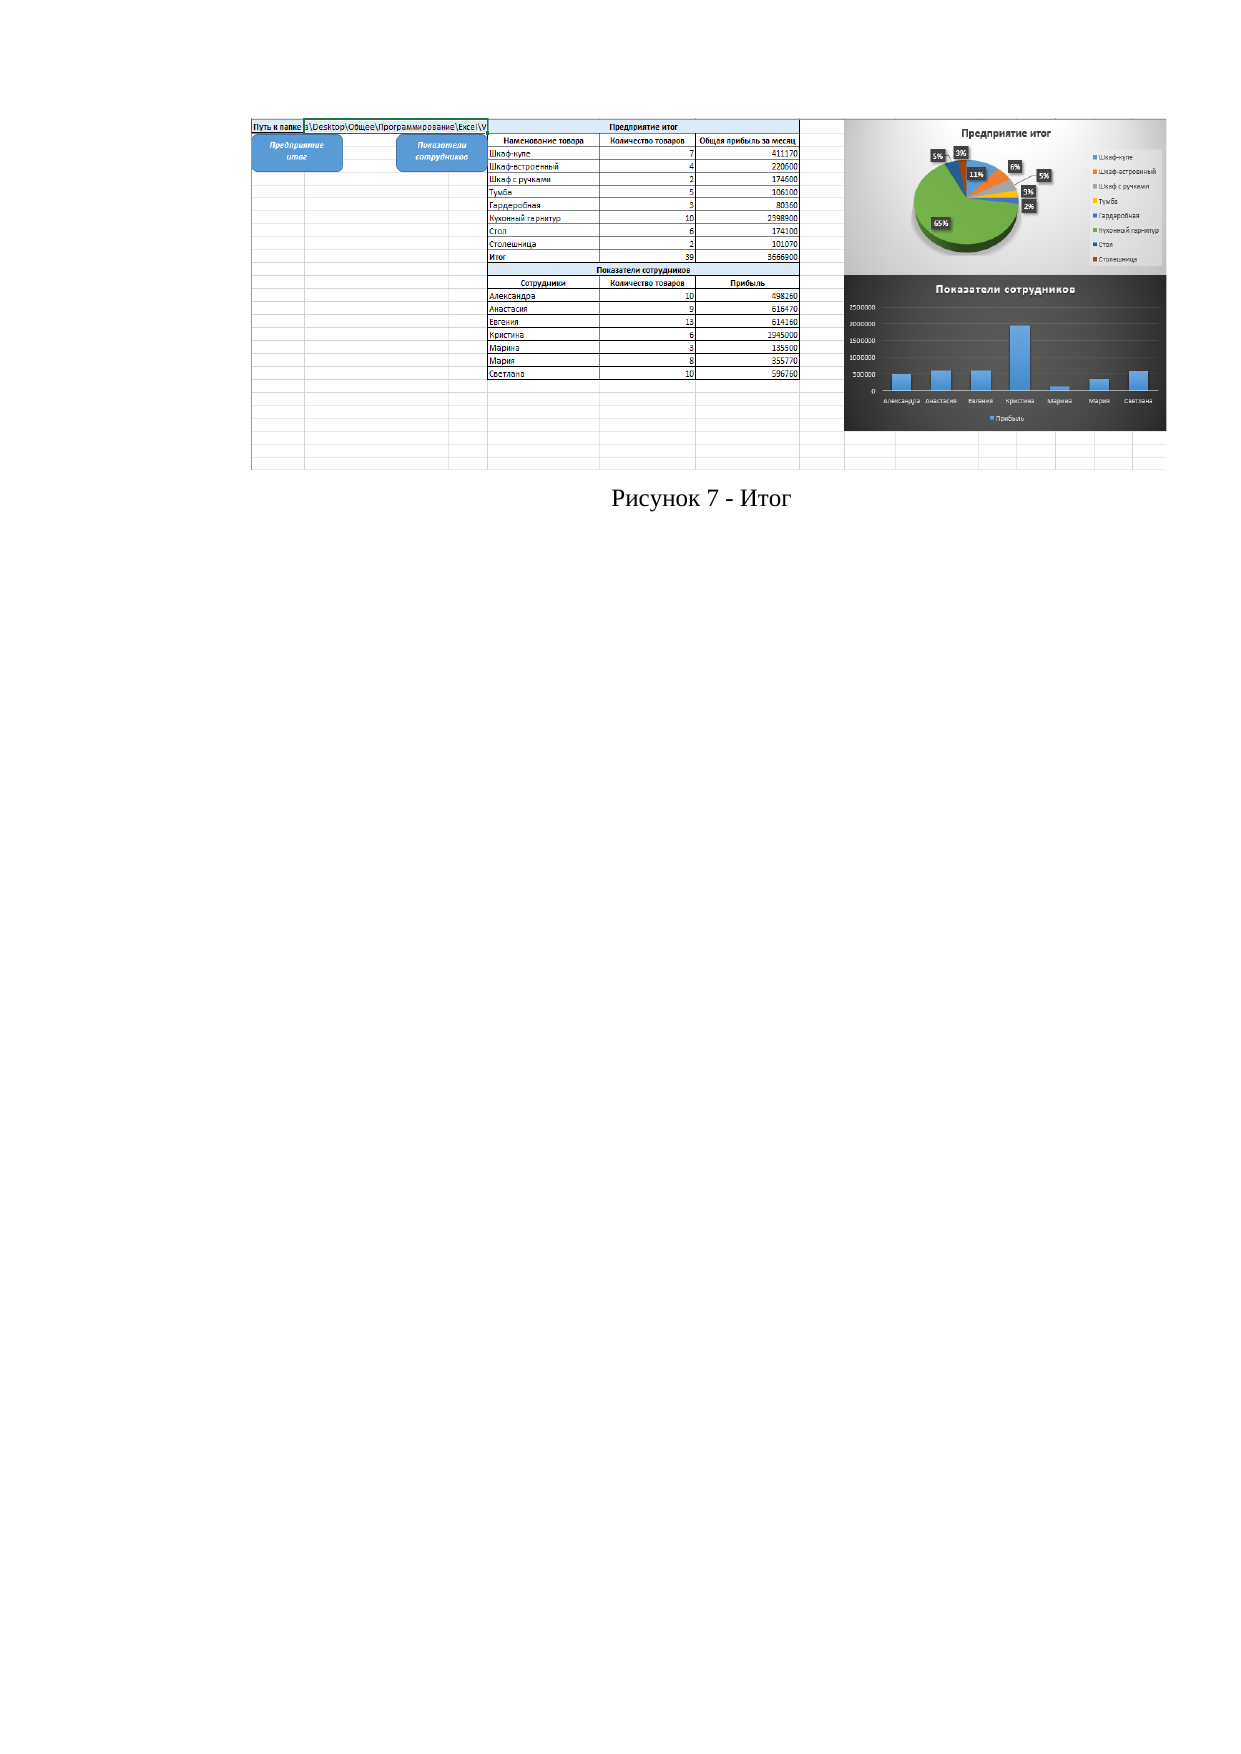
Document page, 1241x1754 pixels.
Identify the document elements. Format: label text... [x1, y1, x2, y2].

text Рисунок 7 - Итог [177, 483, 1152, 512]
picture [251, 118, 1167, 470]
